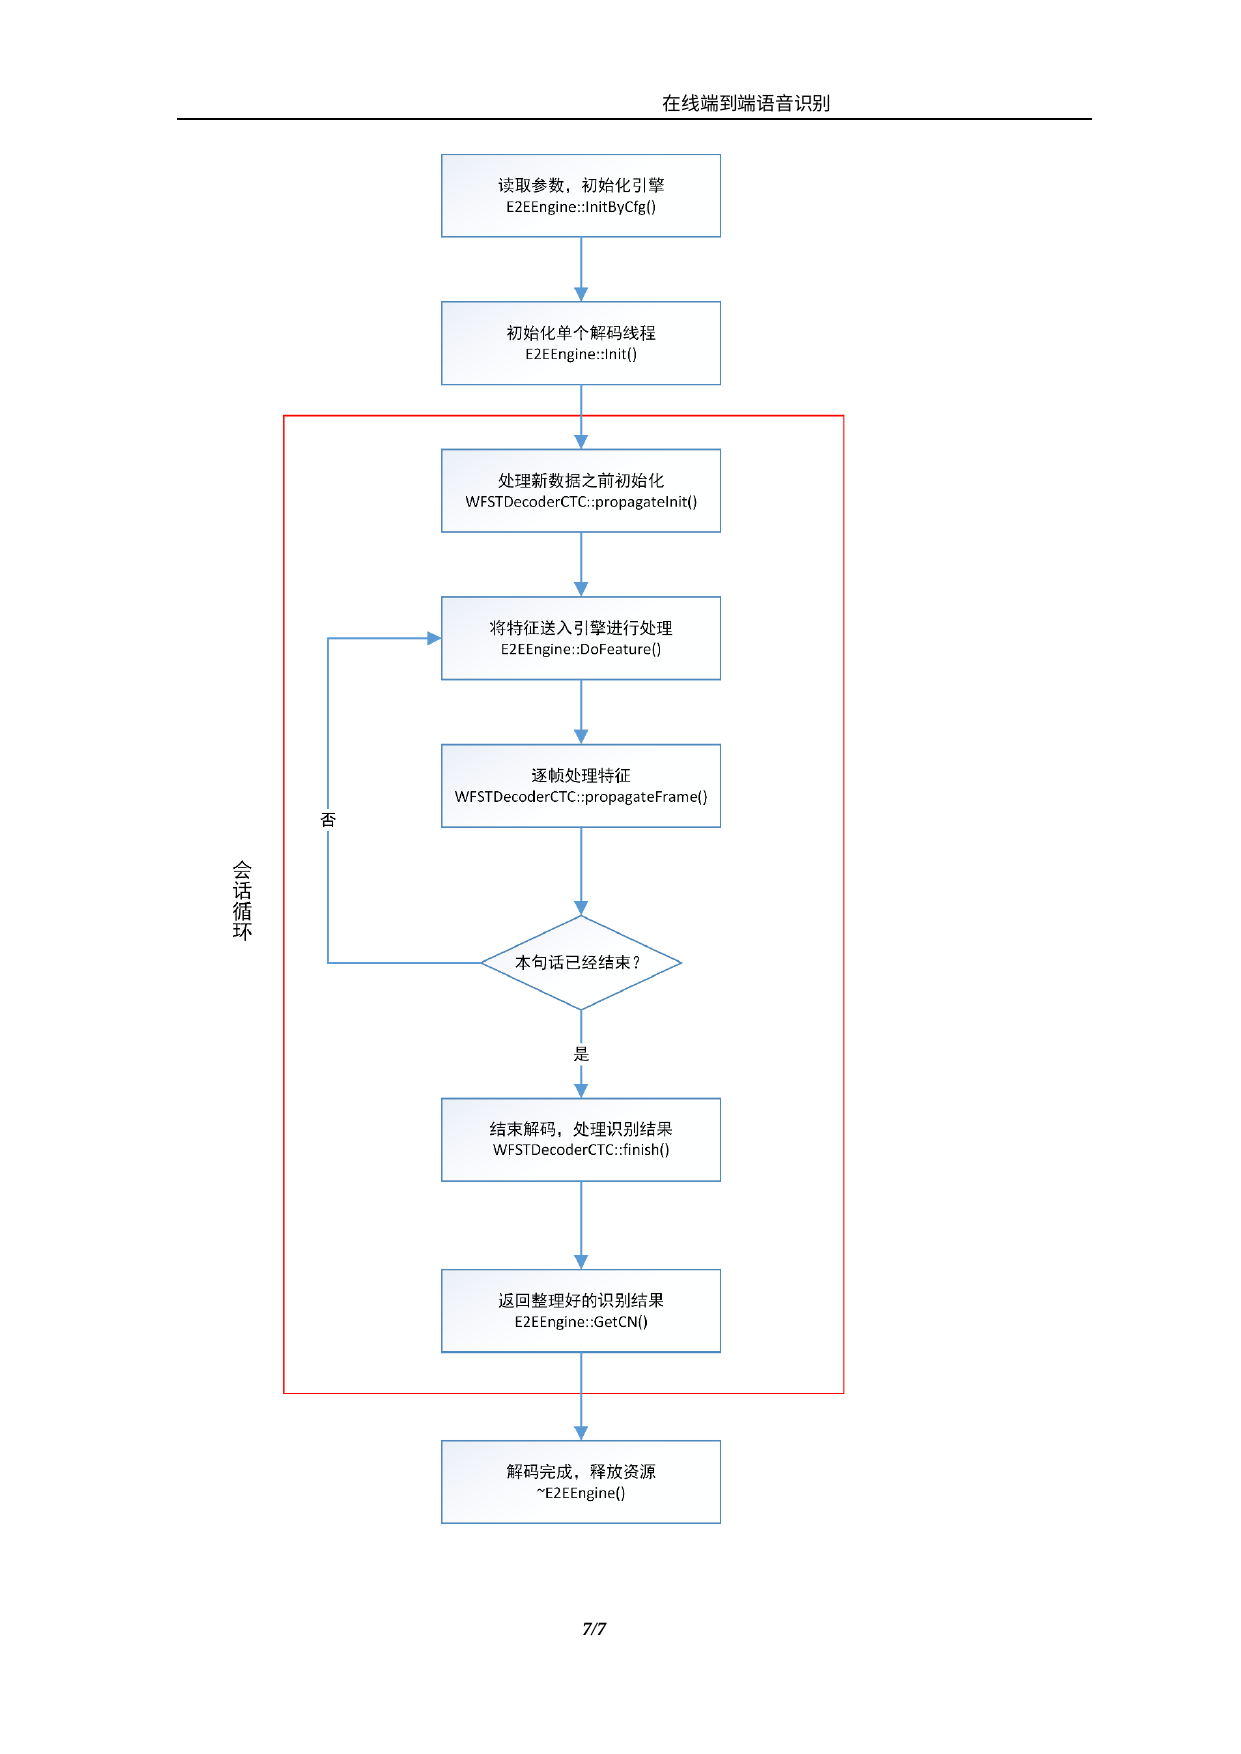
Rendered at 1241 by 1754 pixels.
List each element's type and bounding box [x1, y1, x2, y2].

picture [221, 152, 845, 1525]
